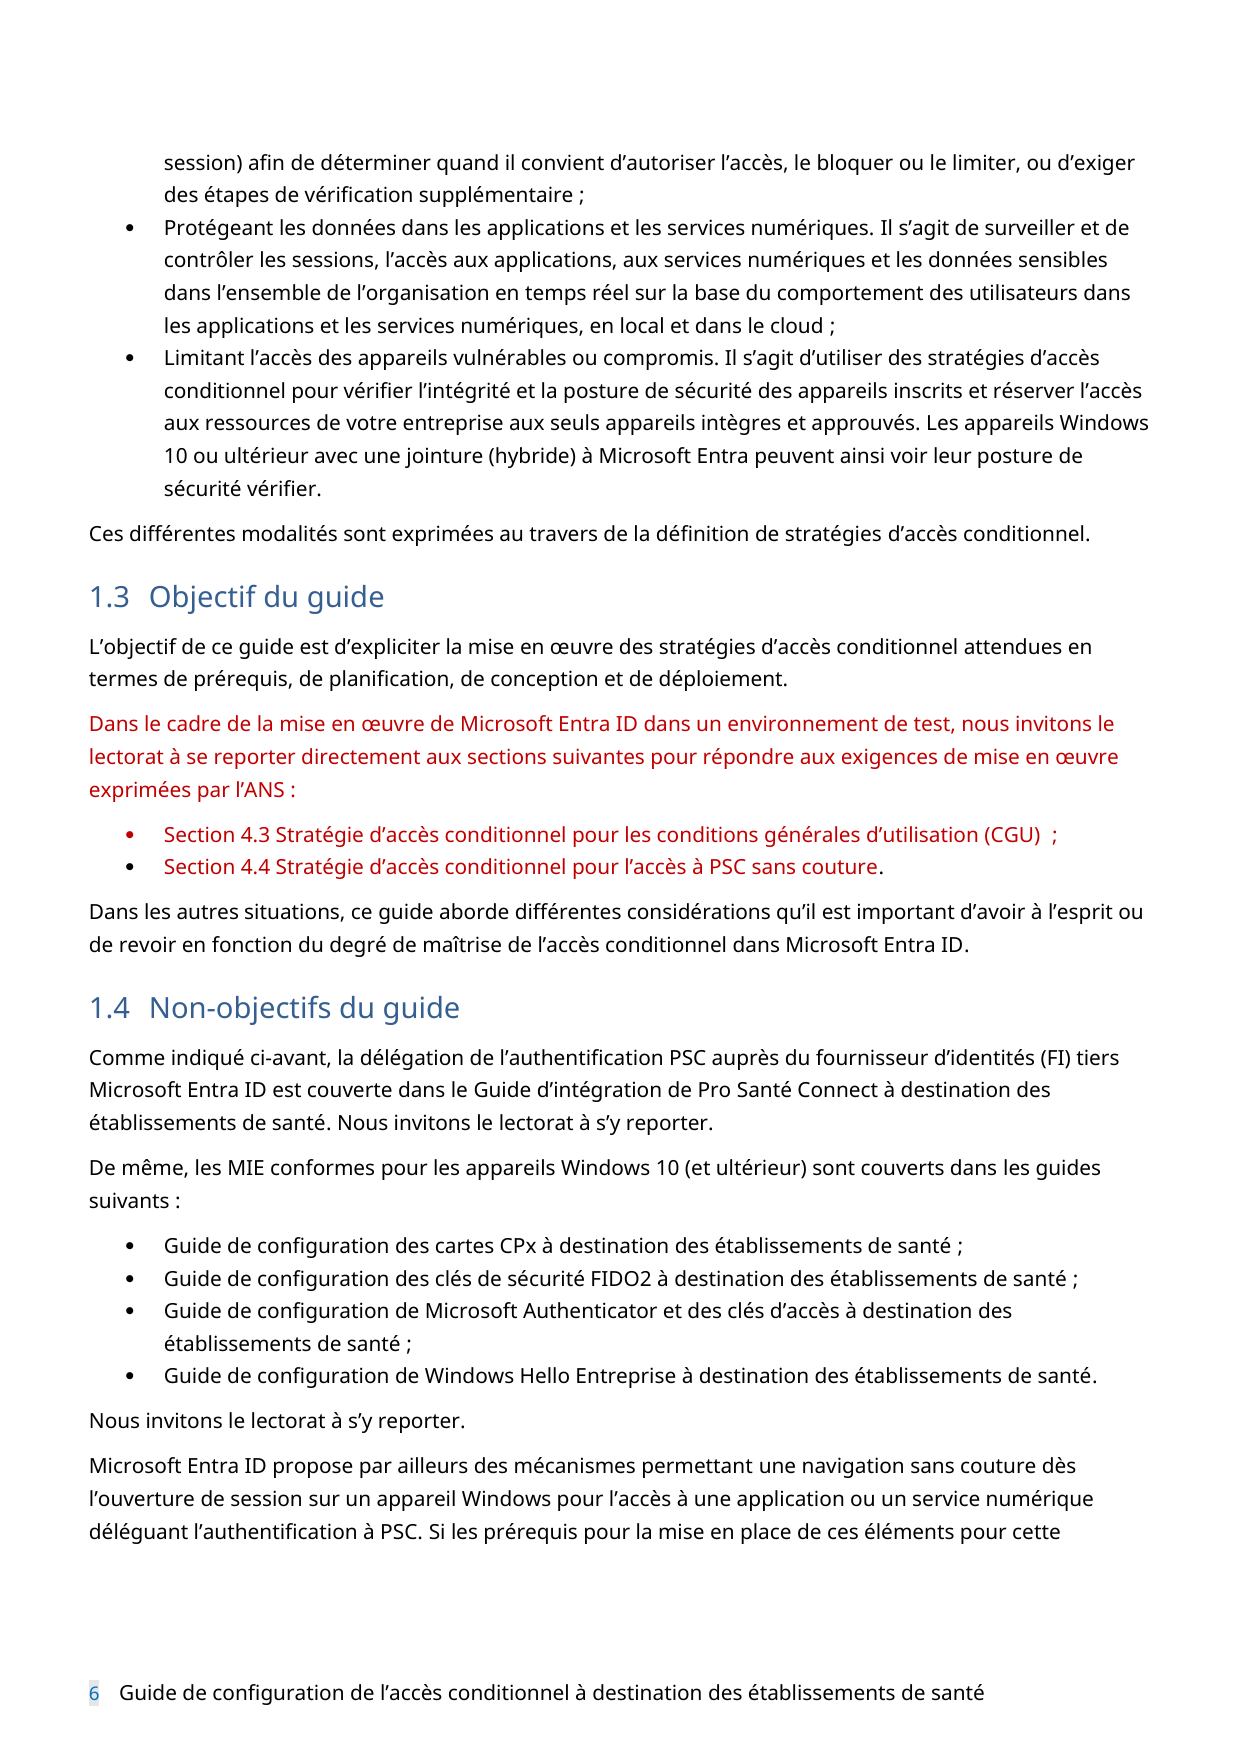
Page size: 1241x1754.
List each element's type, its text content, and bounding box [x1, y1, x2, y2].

text Nous invitons le lectorat à s’y reporter. [89, 1407, 1152, 1435]
subtitle Non-objectifs du guide [89, 988, 1152, 1027]
list Section 4.2 Stratégie d’accès conditionnel pour les conditions générales d’utilisation de PSC ; [126, 820, 1152, 848]
list Guide de configuration des clés de sécurité FIDO2 à destination des établissements de santé ; [126, 1264, 1152, 1292]
text De même, les MIE conformes pour les appareils Windows 10 (et ultérieur) sont couverts dans les guides suivants : [89, 1153, 1152, 1214]
list Guide de configuration des cartes CPx à destination des établissements de santé ; [126, 1231, 1152, 1259]
list Section 4.3 Stratégie d’accès conditionnel pour l’accès à PSC sans couture. [126, 852, 1152, 881]
subtitle Objectif du guide [89, 576, 1152, 616]
text Comme indiqué ci-avant, la délégation de l’authentification PSC auprès du fournisseur d’identités (FI) tiers Microsoft Entra ID est couverte dans le Guide d’intégration de Pro Santé Connect à destination des établissements de santé. Nous invitons le lectorat à s’y reporter. [89, 1043, 1152, 1137]
text L’objectif de ce guide est d’expliciter la mise en œuvre des stratégies d’accès conditionnel attendues en termes de prérequis, de planification, de conception et de déploiement. [89, 632, 1152, 693]
text Dans les autres situations, ce guide aborde différentes considérations qu’il est important d’avoir à l’esprit ou de revoir en fonction du degré de maîtrise de l’accès conditionnel dans Microsoft Entra ID. [89, 897, 1152, 958]
list Guide de configuration de Windows Hello Entreprise à destination des établissements de santé. [126, 1361, 1152, 1390]
text Dans le cadre de la mise en œuvre de Microsoft Entra ID dans un environnement de test, nous invitons le lectorat à se reporter directement aux sections suivantes pour répondre aux exigences de mise en œuvre exprimées par l’ANS : [89, 709, 1152, 803]
list Protégeant les données dans les applications et les services numériques. Il s’agit de surveiller et de contrôler les sessions, l’accès aux applications, aux services numériques et les données sensibles dans l’ensemble de l’organisation en temps réel sur la base du comportement des utilisateurs dans les applications et les services numériques, en local et dans le cloud ; [126, 213, 1152, 339]
list Limitant l’accès des appareils vulnérables ou compromis. Il s’agit d’utiliser des stratégies d’accès conditionnel pour vérifier l’intégrité et la posture de sécurité des appareils inscrits et réserver l’accès aux ressources de votre entreprise aux seuls appareils intègres et approuvés. Les appareils Windows 10 ou ultérieur avec une jointure (hybride) à Microsoft Entra peuvent ainsi voir leur posture de sécurité vérifier. [126, 343, 1152, 502]
list Guide de configuration de Microsoft Authenticator et des clés d’accès à destination des établissements de santé ; [126, 1296, 1152, 1357]
text Ces différentes modalités sont exprimées au travers de la définition de stratégies d’accès conditionnel. [89, 519, 1152, 547]
